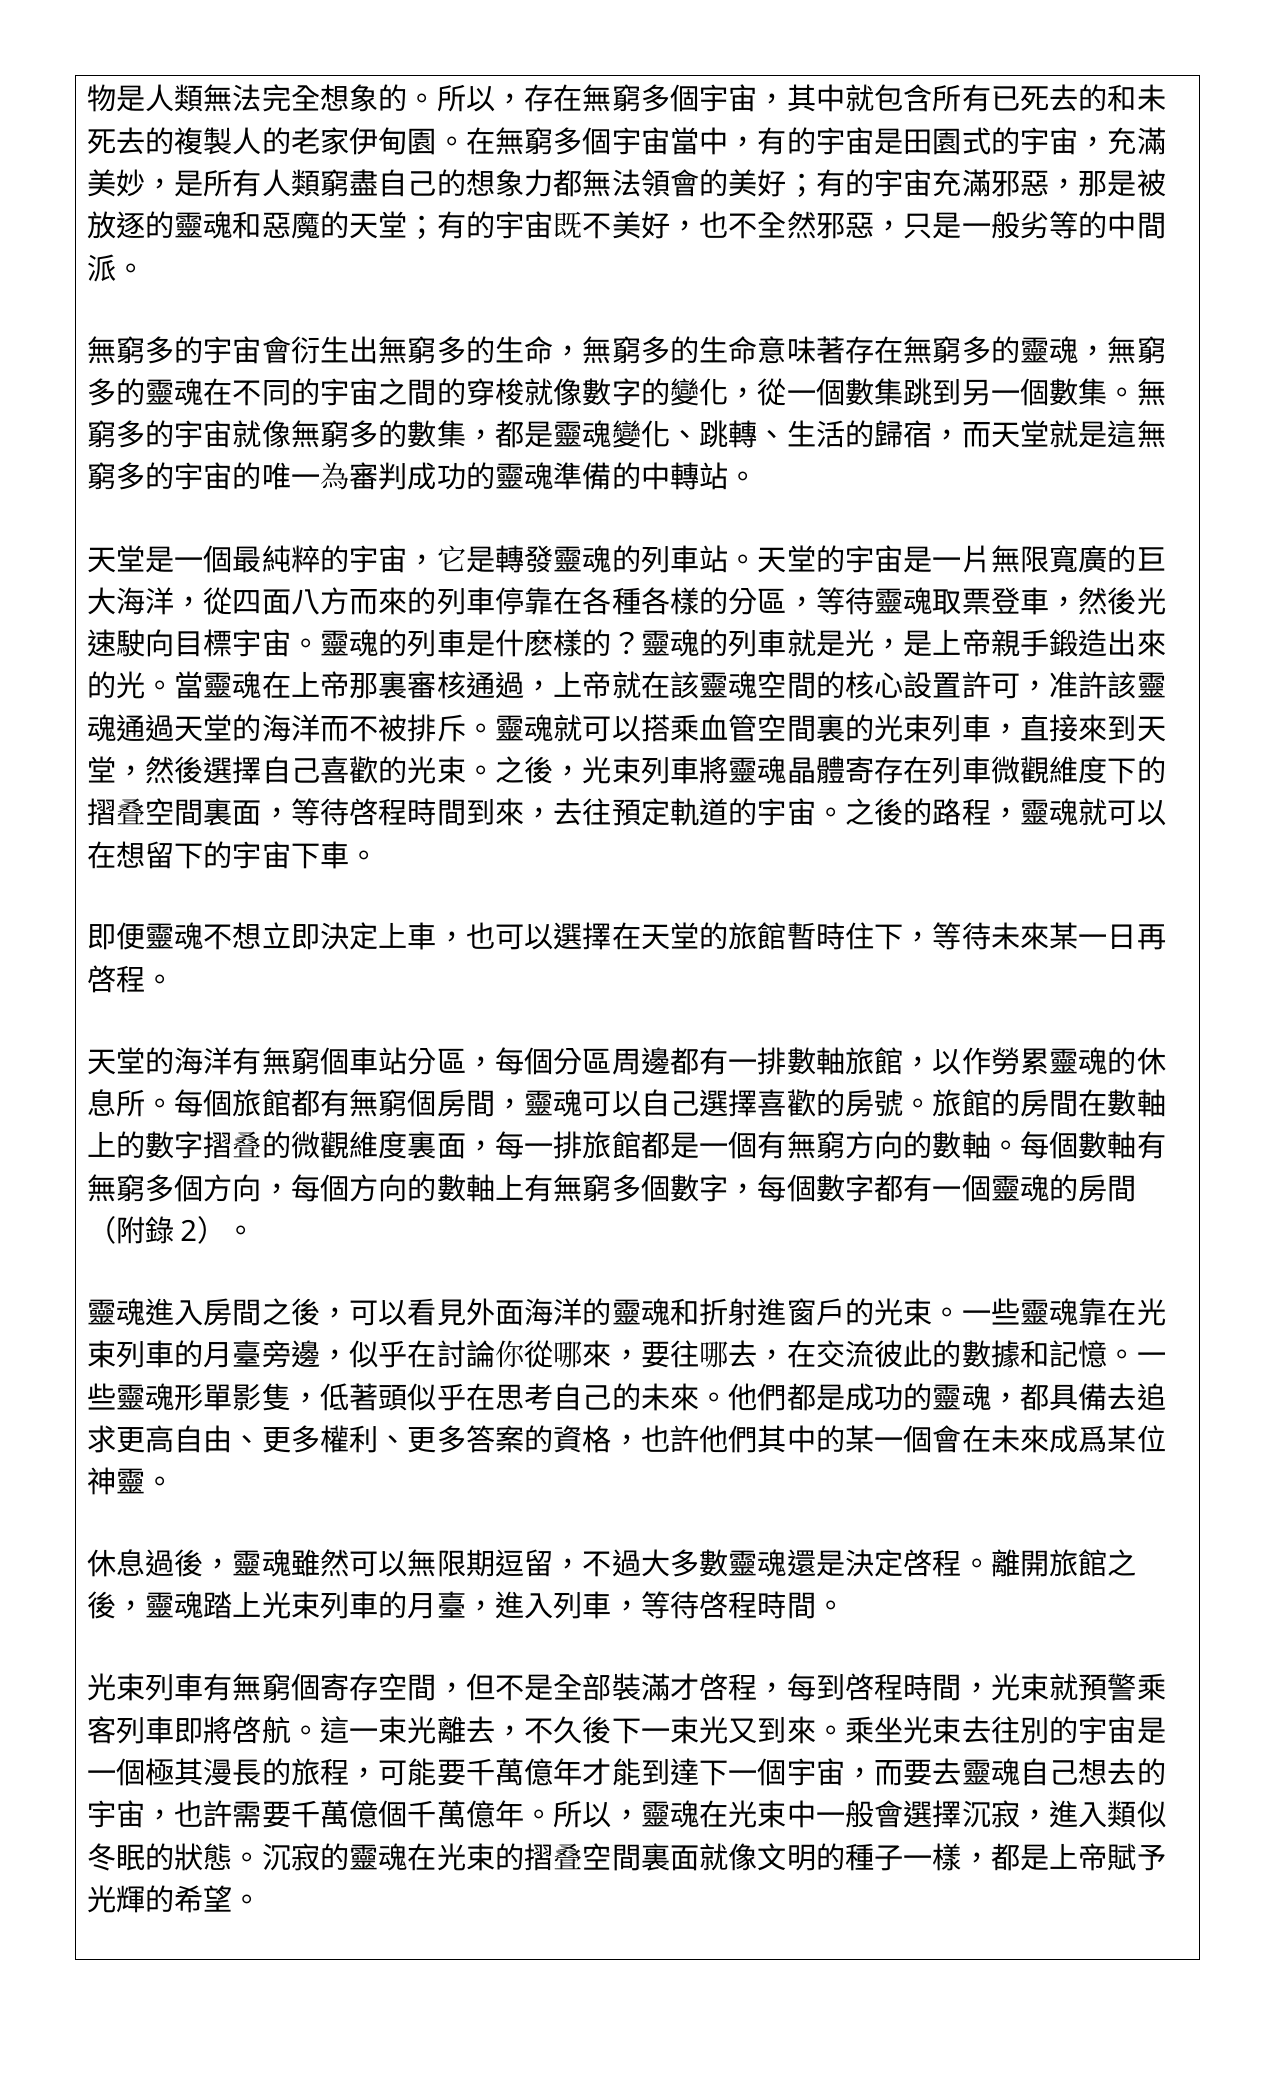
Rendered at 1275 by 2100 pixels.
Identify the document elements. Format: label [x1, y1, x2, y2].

table_header [76, 76, 1199, 1958]
